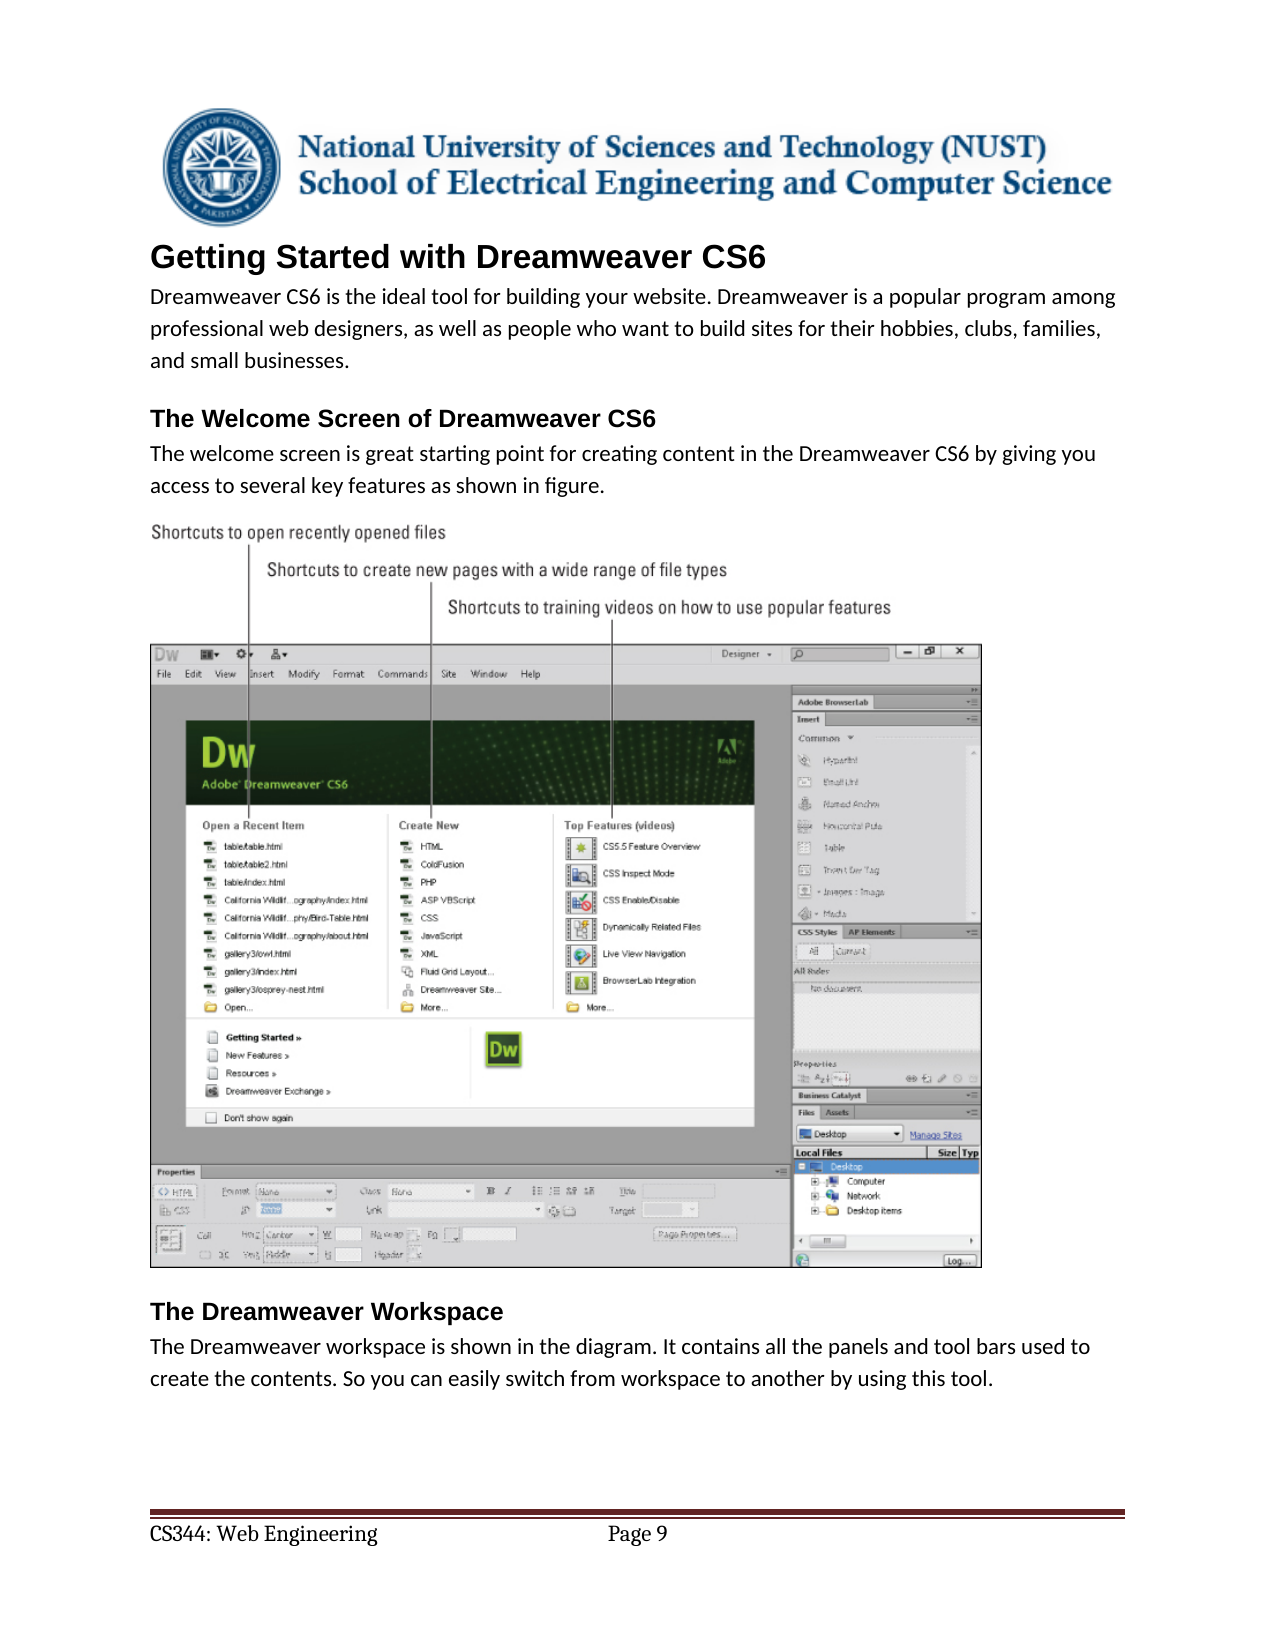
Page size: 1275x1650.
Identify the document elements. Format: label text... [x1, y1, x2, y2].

text The welcome screen is great starting point for creating content in the Dreamweaver CS6 by giving you access to several key features as shown in figure. [150, 439, 1125, 499]
text The Dreamweaver workspace is shown in the diagram. It contains all the panels and tool bars used to create the contents. So you can easily switch from workspace to another by using this tool. [150, 1332, 1125, 1392]
picture [150, 103, 1125, 238]
subtitle The Dreamweaver Workspace [150, 1297, 1125, 1326]
text Dreamweaver CS6 is the ideal tool for building your website. Dreamweaver is a popular program among professional web designers, as well as people who want to build sites for their hobbies, clubs, families, and small businesses. [150, 282, 1125, 374]
picture [150, 523, 982, 1268]
subtitle The Welcome Screen of Dreamweaver CS6 [150, 404, 1125, 432]
subtitle Getting Started with Dreamweaver CS6 [150, 238, 1125, 276]
